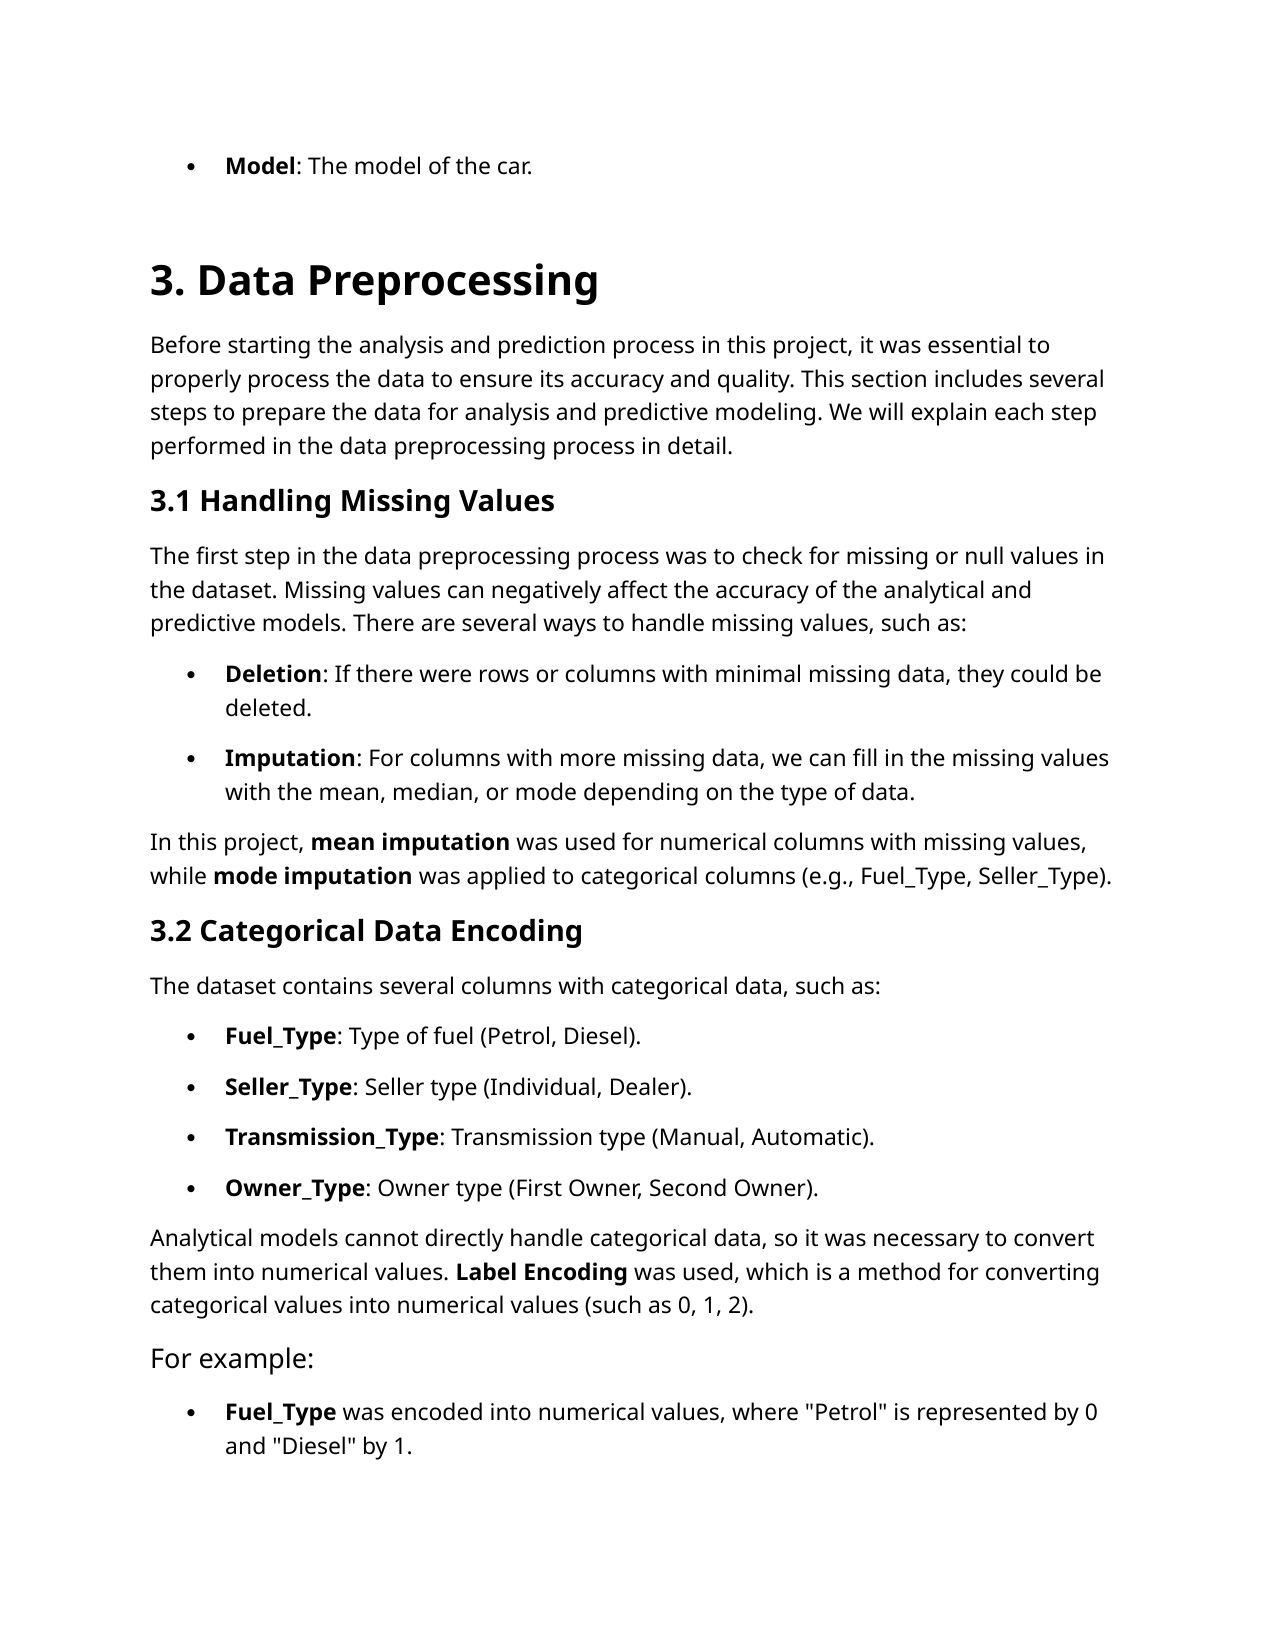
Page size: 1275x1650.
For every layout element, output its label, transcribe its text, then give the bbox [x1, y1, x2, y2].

text 3.1 Handling Missing Values [150, 480, 1125, 520]
text Before starting the analysis and prediction process in this project, it was essential to properly process the data to ensure its accuracy and quality. This section includes several steps to prepare the data for analysis and predictive modeling. We will explain each step performed in the data preprocessing process in detail. [150, 329, 1125, 461]
text For example: [150, 1340, 1125, 1377]
list Imputation: For columns with more missing data, we can fill in the missing values with the mean, median, or mode depending on the type of data. [187, 742, 1125, 807]
text The first step in the data preprocessing process was to check for missing or null values in the dataset. Missing values can negatively affect the accuracy of the analytical and predictive models. There are several ways to handle missing values, such as: [150, 540, 1125, 639]
list Seller_Type: Seller type (Individual, Dealer). [187, 1071, 1125, 1102]
list Fuel_Type: Type of fuel (Petrol, Diesel). [187, 1020, 1125, 1051]
text In this project, mean imputation was used for numerical columns with missing values, while mode imputation was applied to categorical columns (e.g., Fuel_Type, Seller_Type). [150, 826, 1125, 891]
text The dataset contains several columns with categorical data, such as: [150, 970, 1125, 1001]
list Transmission_Type: Transmission type (Manual, Automatic). [187, 1121, 1125, 1152]
text 3.2 Categorical Data Encoding [150, 910, 1125, 950]
list Fuel_Type was encoded into numerical values, where "Petrol" is represented by 0 and "Diesel" by 1. [187, 1396, 1125, 1461]
list Deletion: If there were rows or columns with minimal missing data, they could be deleted. [187, 658, 1125, 723]
list Model: The model of the car. [187, 150, 1125, 181]
text 3. Data Preprocessing [150, 251, 1125, 308]
list Owner_Type: Owner type (First Owner, Second Owner). [187, 1171, 1125, 1203]
text Analytical models cannot directly handle categorical data, so it was necessary to convert them into numerical values. Label Encoding was used, which is a method for converting categorical values into numerical values (such as 0, 1, 2). [150, 1222, 1125, 1321]
